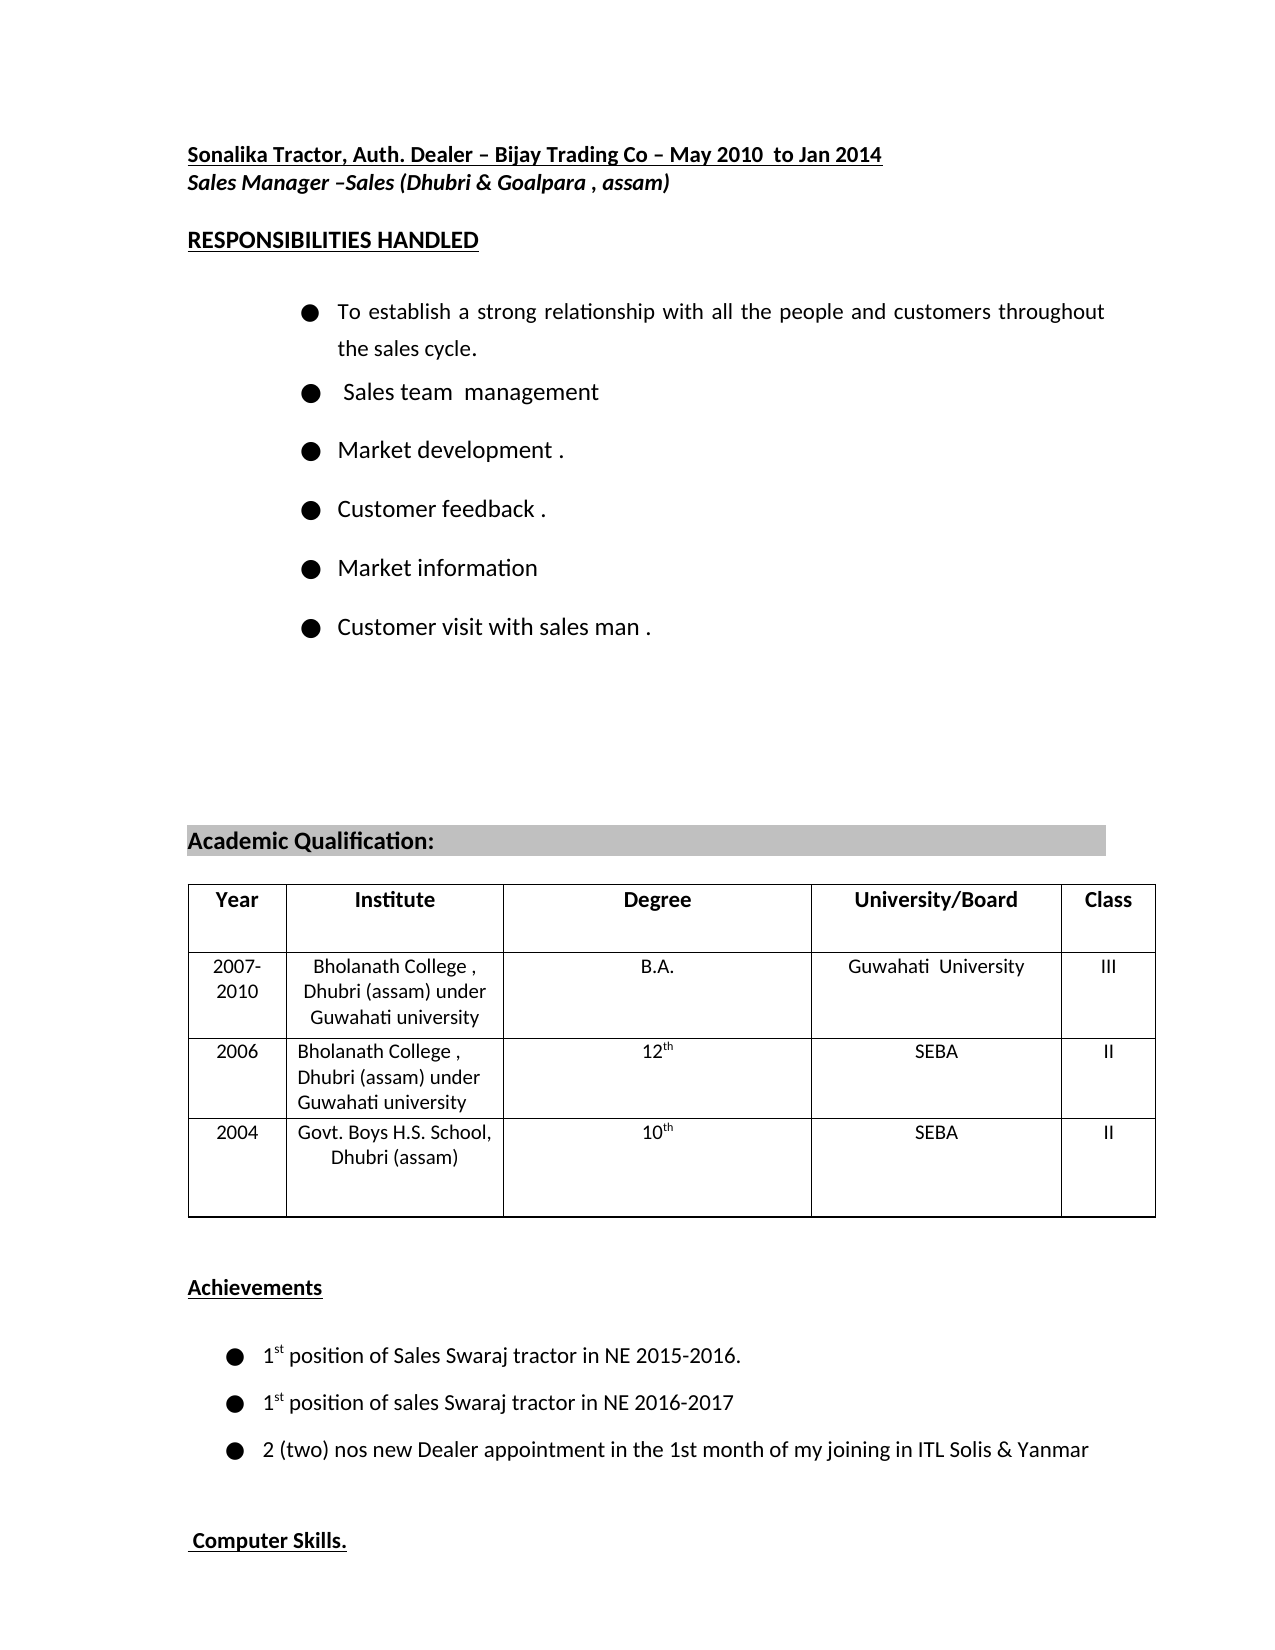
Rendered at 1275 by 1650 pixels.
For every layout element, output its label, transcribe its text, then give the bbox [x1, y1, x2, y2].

text RESPONSIBILITIES HANDLED [187, 224, 1106, 255]
table_cell II [1062, 1119, 1155, 1216]
table_header University/Board [812, 885, 1061, 952]
table_header Institute [287, 885, 503, 952]
table_cell 2007-2010 [189, 953, 286, 1037]
table_cell 2006 [189, 1039, 286, 1118]
text Academic Qualification: [187, 825, 1106, 856]
list Customer feedback . [300, 481, 1106, 532]
list To establish a strong relationship with all the people and customers throughout the sales cycle. [300, 286, 1106, 363]
list 1st position of Sales Swaraj tractor in NE 2015-2016. [225, 1329, 1106, 1376]
text Sonalika Tractor, Auth. Dealer – Bijay Trading Co – May 2010 to Jan 2014 [187, 141, 1106, 168]
list Market information [300, 540, 1106, 591]
list Market development . [300, 422, 1106, 473]
list 2 (two) nos new Dealer appointment in the 1st month of my joining in ITL Solis & Yanmar [225, 1423, 1106, 1470]
table_cell III [1062, 953, 1155, 1037]
table_header Class [1062, 885, 1155, 952]
table_cell 2004 [189, 1119, 286, 1216]
table_cell Govt. Boys H.S. School, Dhubri (assam) [287, 1119, 503, 1216]
table_cell Bholanath College , Dhubri (assam) under Guwahati university [287, 1039, 503, 1118]
list Customer visit with sales man . [300, 598, 1106, 650]
table_cell 10th [504, 1119, 811, 1216]
table_cell SEBA [812, 1119, 1061, 1216]
text Achievements [187, 1273, 1106, 1301]
table_cell II [1062, 1039, 1155, 1118]
text Computer Skills. [187, 1526, 1106, 1554]
table_cell B.A. [504, 953, 811, 1037]
table_cell Bholanath College , Dhubri (assam) under Guwahati university [287, 953, 503, 1037]
table_header Year [189, 885, 286, 952]
list Sales team management [300, 363, 1106, 414]
table_cell Guwahati University [812, 953, 1061, 1037]
text Sales Manager –Sales (Dhubri & Goalpara , assam) [187, 168, 1106, 197]
list 1st position of sales Swaraj tractor in NE 2016-2017 [225, 1376, 1106, 1423]
table_cell SEBA [812, 1039, 1061, 1118]
table_header Degree [504, 885, 811, 952]
table_cell 12th [504, 1039, 811, 1118]
